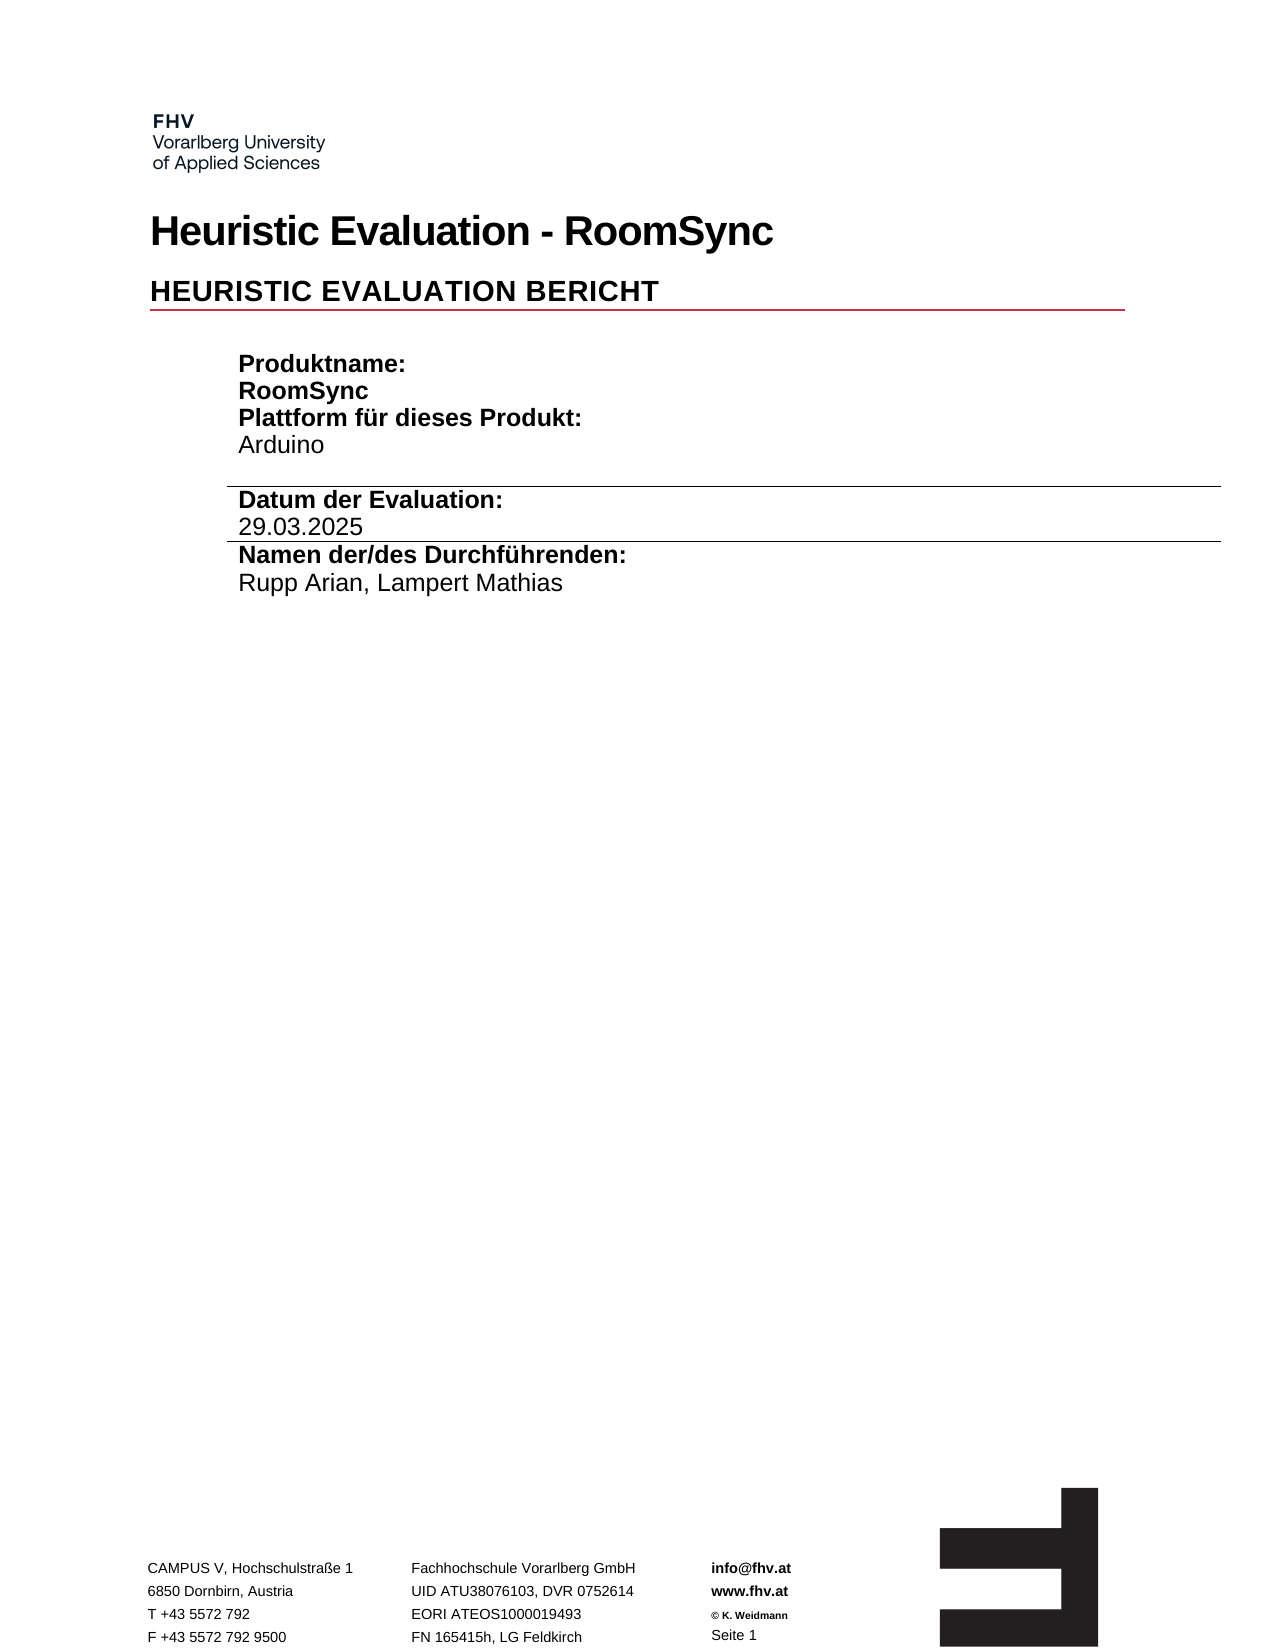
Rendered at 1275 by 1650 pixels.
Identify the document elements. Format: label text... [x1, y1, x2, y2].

table_header Produktname: RoomSync Plattform für dieses Produkt: Arduino [227, 351, 1221, 486]
title Heuristic Evaluation - RoomSync [150, 207, 1125, 255]
table_cell Datum der Evaluation: 29.03.2025 [227, 487, 1221, 541]
table_cell Namen der/des Durchführenden: Rupp Arian, Lampert Mathias [227, 542, 1221, 596]
subtitle Heuristic Evaluation Bericht [150, 280, 1125, 309]
